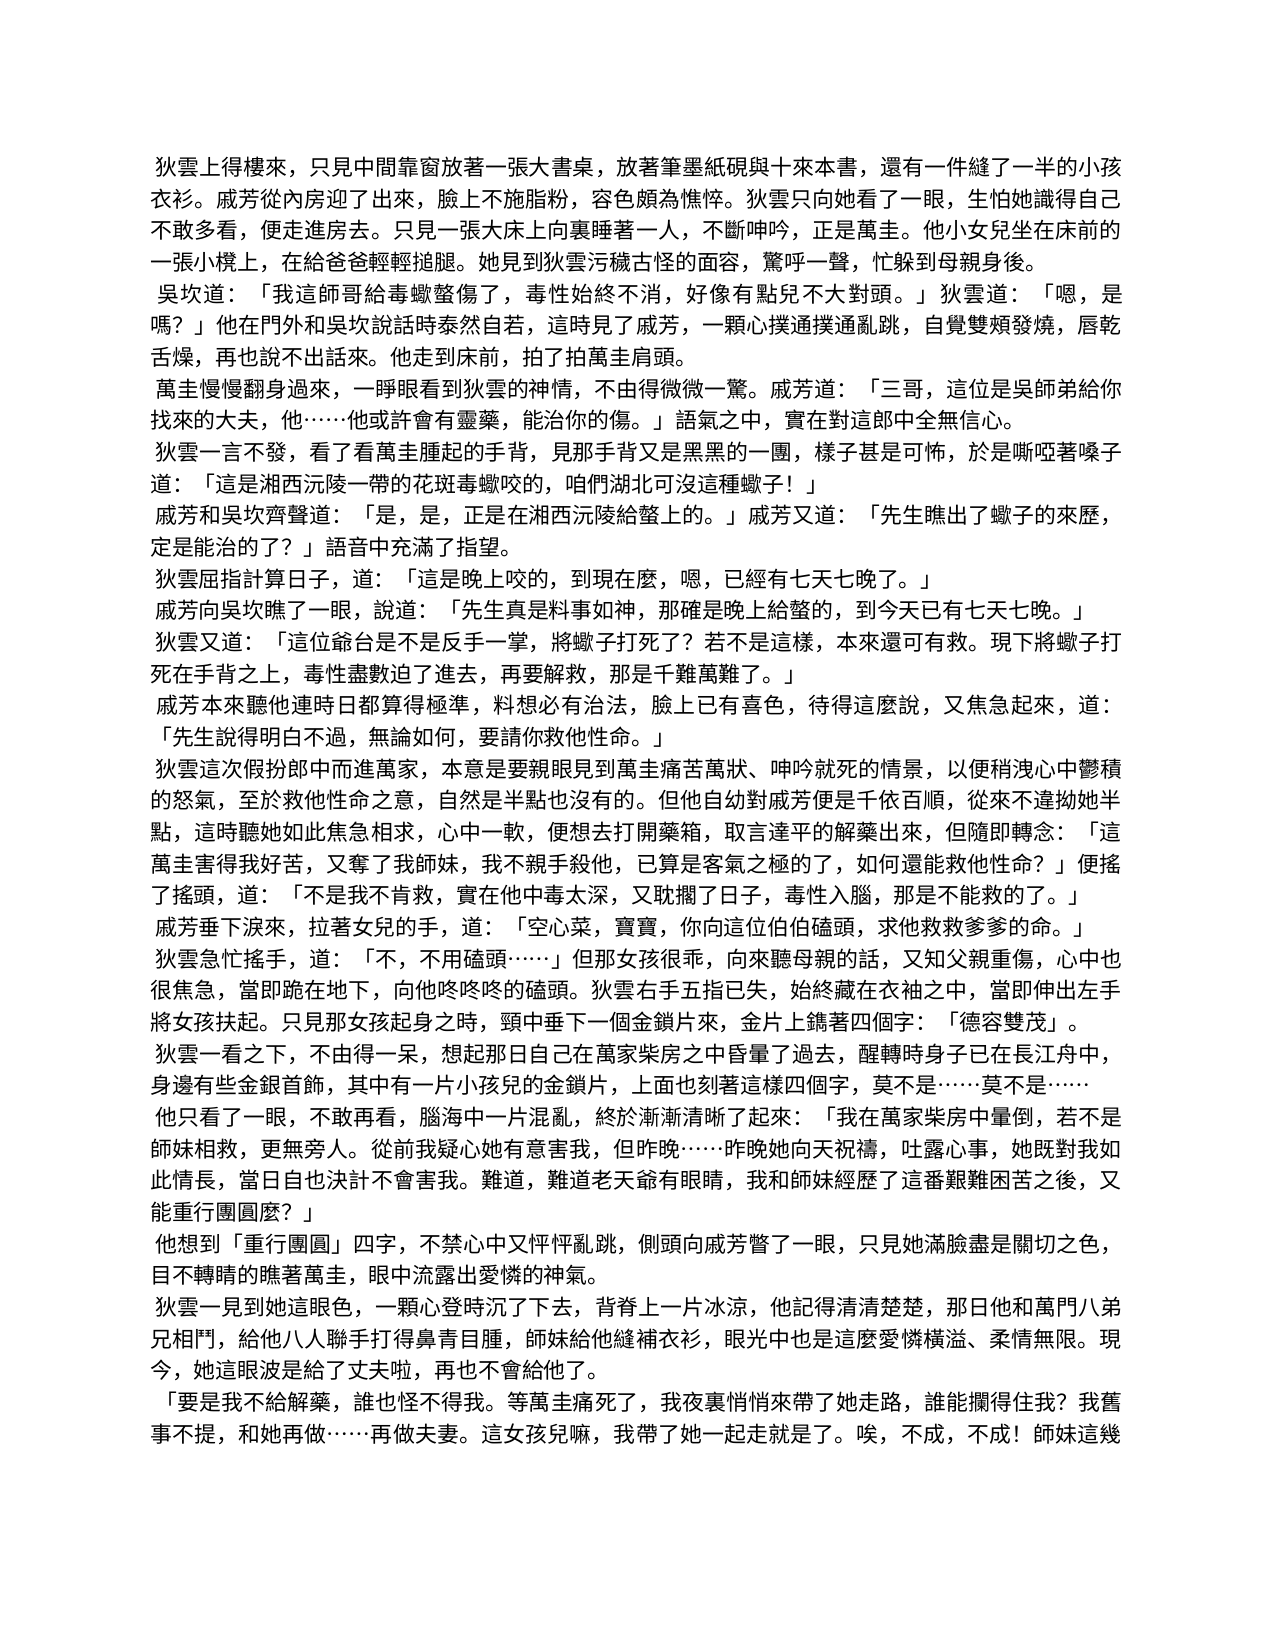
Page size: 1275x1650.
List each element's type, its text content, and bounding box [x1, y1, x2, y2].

text 吳坎道：「我這師哥給毒蠍螫傷了，毒性始終不消，好像有點兒不大對頭。」狄雲道：「嗯，是嗎？」他在門外和吳坎說話時泰然自若，這時見了戚芳，一顆心撲通撲通亂跳，自覺雙頰發燒，唇乾舌燥，再也說不出話來。他走到床前，拍了拍萬圭肩頭。 [150, 277, 1125, 372]
text 狄雲急忙搖手，道：「不，不用磕頭……」但那女孩很乖，向來聽母親的話，又知父親重傷，心中也很焦急，當即跪在地下，向他咚咚咚的磕頭。狄雲右手五指已失，始終藏在衣袖之中，當即伸出左手，將女孩扶起。只見那女孩起身之時，頸中垂下一個金鎖片來，金片上鐫著四個字：「德容雙茂」。 [150, 942, 1125, 1037]
text 戚芳本來聽他連時日都算得極準，料想必有治法，臉上已有喜色，待得這麼說，又焦急起來，道：「先生說得明白不過，無論如何，要請你救他性命。」 [150, 688, 1125, 752]
text 戚芳垂下淚來，拉著女兒的手，道：「空心菜，寶寶，你向這位伯伯磕頭，求他救救爹爹的命。」 [150, 910, 1125, 942]
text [150, 1385, 1125, 1448]
text 他想到「重行團圓」四字，不禁心中又怦怦亂跳，側頭向戚芳瞥了一眼，只見她滿臉盡是關切之色，目不轉睛的瞧著萬圭，眼中流露出愛憐的神氣。 [150, 1227, 1125, 1290]
text 狄雲屈指計算日子，道：「這是晚上咬的，到現在麼，嗯，已經有七天七晚了。」 [150, 562, 1125, 593]
text 他只看了一眼，不敢再看，腦海中一片混亂，終於漸漸清晰了起來：「我在萬家柴房中暈倒，若不是師妹相救，更無旁人。從前我疑心她有意害我，但昨晚……昨晚她向天祝禱，吐露心事，她既對我如此情長，當日自也決計不會害我。難道，難道老天爺有眼睛，我和師妹經歷了這番艱難困苦之後，又能重行團圓麼？」 [150, 1100, 1125, 1227]
text 狄雲一言不發，看了看萬圭腫起的手背，見那手背又是黑黑的一團，樣子甚是可怖，於是嘶啞著嗓子道：「這是湘西沅陵一帶的花斑毒蠍咬的，咱們湖北可沒這種蠍子！」 [150, 435, 1125, 498]
text 戚芳向吳坎瞧了一眼，說道：「先生真是料事如神，那確是晚上給螫的，到今天已有七天七晚。」 [150, 593, 1125, 625]
text 狄雲上得樓來，只見中間靠窗放著一張大書桌，放著筆墨紙硯與十來本書，還有一件縫了一半的小孩衣衫。戚芳從內房迎了出來，臉上不施脂粉，容色頗為憔悴。狄雲只向她看了一眼，生怕她識得自己，不敢多看，便走進房去。只見一張大床上向裏睡著一人，不斷呻吟，正是萬圭。他小女兒坐在床前的一張小櫈上，在給爸爸輕輕搥腿。她見到狄雲污穢古怪的面容，驚呼一聲，忙躲到母親身後。 [150, 150, 1125, 277]
text 狄雲又道：「這位爺台是不是反手一掌，將蠍子打死了？若不是這樣，本來還可有救。現下將蠍子打死在手背之上，毒性盡數迫了進去，再要解救，那是千難萬難了。」 [150, 625, 1125, 688]
text 萬圭慢慢翻身過來，一睜眼看到狄雲的神情，不由得微微一驚。戚芳道：「三哥，這位是吳師弟給你找來的大夫，他……他或許會有靈藥，能治你的傷。」語氣之中，實在對這郎中全無信心。 [150, 372, 1125, 435]
text 狄雲一見到她這眼色，一顆心登時沉了下去，背脊上一片冰涼，他記得清清楚楚，那日他和萬門八弟兄相鬥，給他八人聯手打得鼻青目腫，師妹給他縫補衣衫，眼光中也是這麼愛憐橫溢、柔情無限。現今，她這眼波是給了丈夫啦，再也不會給他了。 [150, 1290, 1125, 1385]
text 狄雲一看之下，不由得一呆，想起那日自己在萬家柴房之中昏暈了過去，醒轉時身子已在長江舟中，身邊有些金銀首飾，其中有一片小孩兒的金鎖片，上面也刻著這樣四個字，莫不是……莫不是…… [150, 1037, 1125, 1100]
text 戚芳和吳坎齊聲道：「是，是，正是在湘西沅陵給螫上的。」戚芳又道：「先生瞧出了蠍子的來歷，定是能治的了？」語音中充滿了指望。 [150, 498, 1125, 562]
text 狄雲這次假扮郎中而進萬家，本意是要親眼見到萬圭痛苦萬狀、呻吟就死的情景，以便稍洩心中鬱積的怒氣，至於救他性命之意，自然是半點也沒有的。但他自幼對戚芳便是千依百順，從來不違拗她半點，這時聽她如此焦急相求，心中一軟，便想去打開藥箱，取言達平的解藥出來，但隨即轉念：「這萬圭害得我好苦，又奪了我師妹，我不親手殺他，已算是客氣之極的了，如何還能救他性命？」便搖了搖頭，道：「不是我不肯救，實在他中毒太深，又耽擱了日子，毒性入腦，那是不能救的了。」 [150, 752, 1125, 910]
